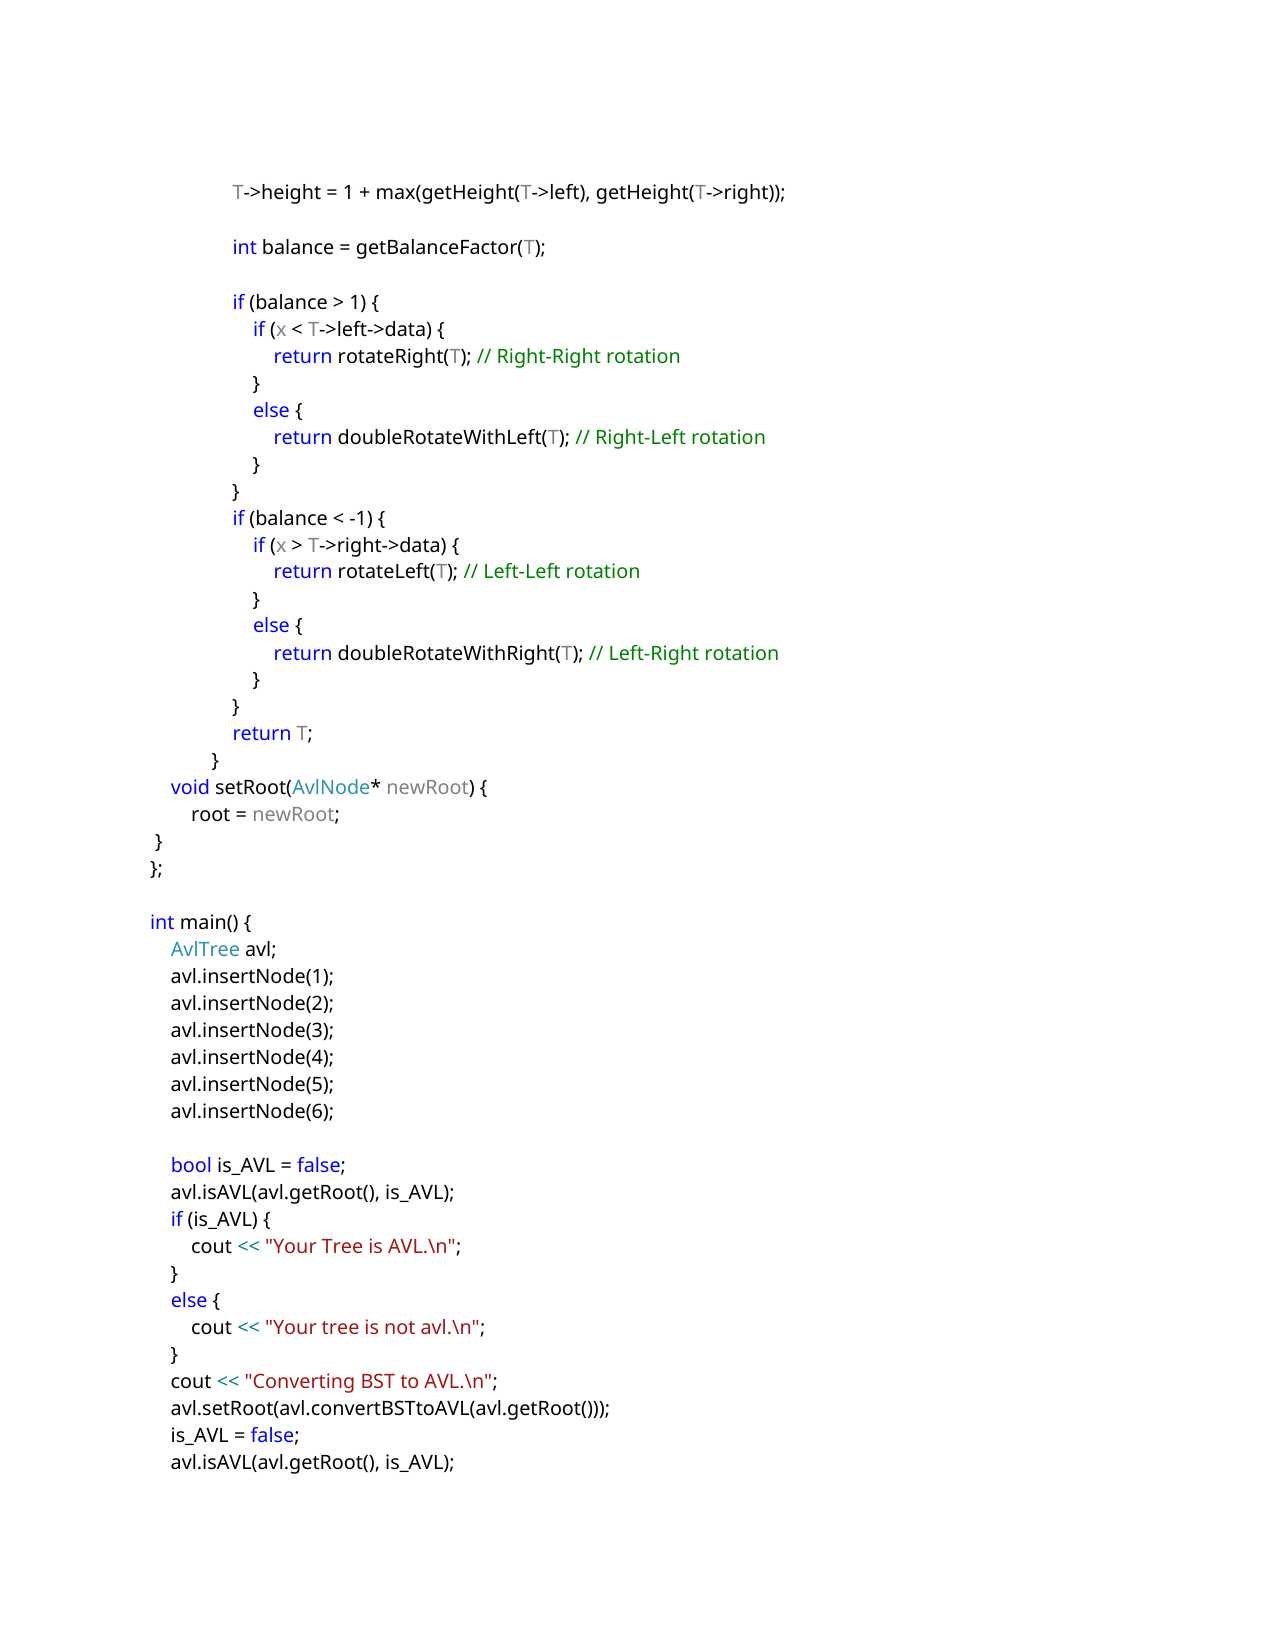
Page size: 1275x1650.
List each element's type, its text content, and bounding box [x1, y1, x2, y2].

text int balance = getBalanceFactor(T); [150, 233, 1125, 260]
text AvlTree avl; [150, 936, 1125, 962]
text avl.insertNode(2); [150, 989, 1125, 1016]
text else { [150, 612, 1125, 639]
text return doubleRotateWithLeft(T); // Right-Left rotation [150, 423, 1125, 450]
text avl.insertNode(6); [150, 1097, 1125, 1124]
text is_AVL = false; [150, 1421, 1125, 1448]
text avl.insertNode(3); [150, 1016, 1125, 1043]
text } [150, 477, 1125, 504]
text avl.isAVL(avl.getRoot(), is_AVL); [150, 1448, 1125, 1475]
text avl.isAVL(avl.getRoot(), is_AVL); [150, 1178, 1125, 1205]
text T->height = 1 + max(getHeight(T->left), getHeight(T->right)); [150, 178, 1125, 205]
text if (x < T->left->data) { [150, 315, 1125, 342]
text cout << "Your tree is not avl.\n"; [150, 1313, 1125, 1340]
text if (balance > 1) { [150, 288, 1125, 315]
text else { [150, 396, 1125, 423]
text avl.setRoot(avl.convertBSTtoAVL(avl.getRoot())); [150, 1394, 1125, 1421]
text } [150, 1340, 1125, 1367]
text } [150, 747, 1125, 774]
text if (balance < -1) { [150, 504, 1125, 531]
text return doubleRotateWithRight(T); // Left-Right rotation [150, 639, 1125, 666]
text void setRoot(AvlNode* newRoot) { [150, 774, 1125, 801]
text } [150, 828, 1125, 854]
text cout << "Converting BST to AVL.\n"; [150, 1367, 1125, 1394]
text if (x > T->right->data) { [150, 531, 1125, 558]
text else { [150, 1286, 1125, 1313]
text if (is_AVL) { [150, 1205, 1125, 1232]
text cout << "Your Tree is AVL.\n"; [150, 1232, 1125, 1259]
text }; [150, 854, 1125, 882]
text int main() { [150, 908, 1125, 936]
text } [150, 1259, 1125, 1286]
text } [150, 450, 1125, 477]
text avl.insertNode(4); [150, 1043, 1125, 1070]
text return T; [150, 720, 1125, 747]
text } [150, 666, 1125, 693]
text return rotateLeft(T); // Left-Left rotation [150, 558, 1125, 585]
text } [150, 585, 1125, 612]
text root = newRoot; [150, 801, 1125, 828]
text bool is_AVL = false; [150, 1151, 1125, 1178]
text return rotateRight(T); // Right-Right rotation [150, 342, 1125, 369]
text } [150, 693, 1125, 720]
text avl.insertNode(1); [150, 962, 1125, 989]
text avl.insertNode(5); [150, 1070, 1125, 1097]
text } [150, 369, 1125, 396]
